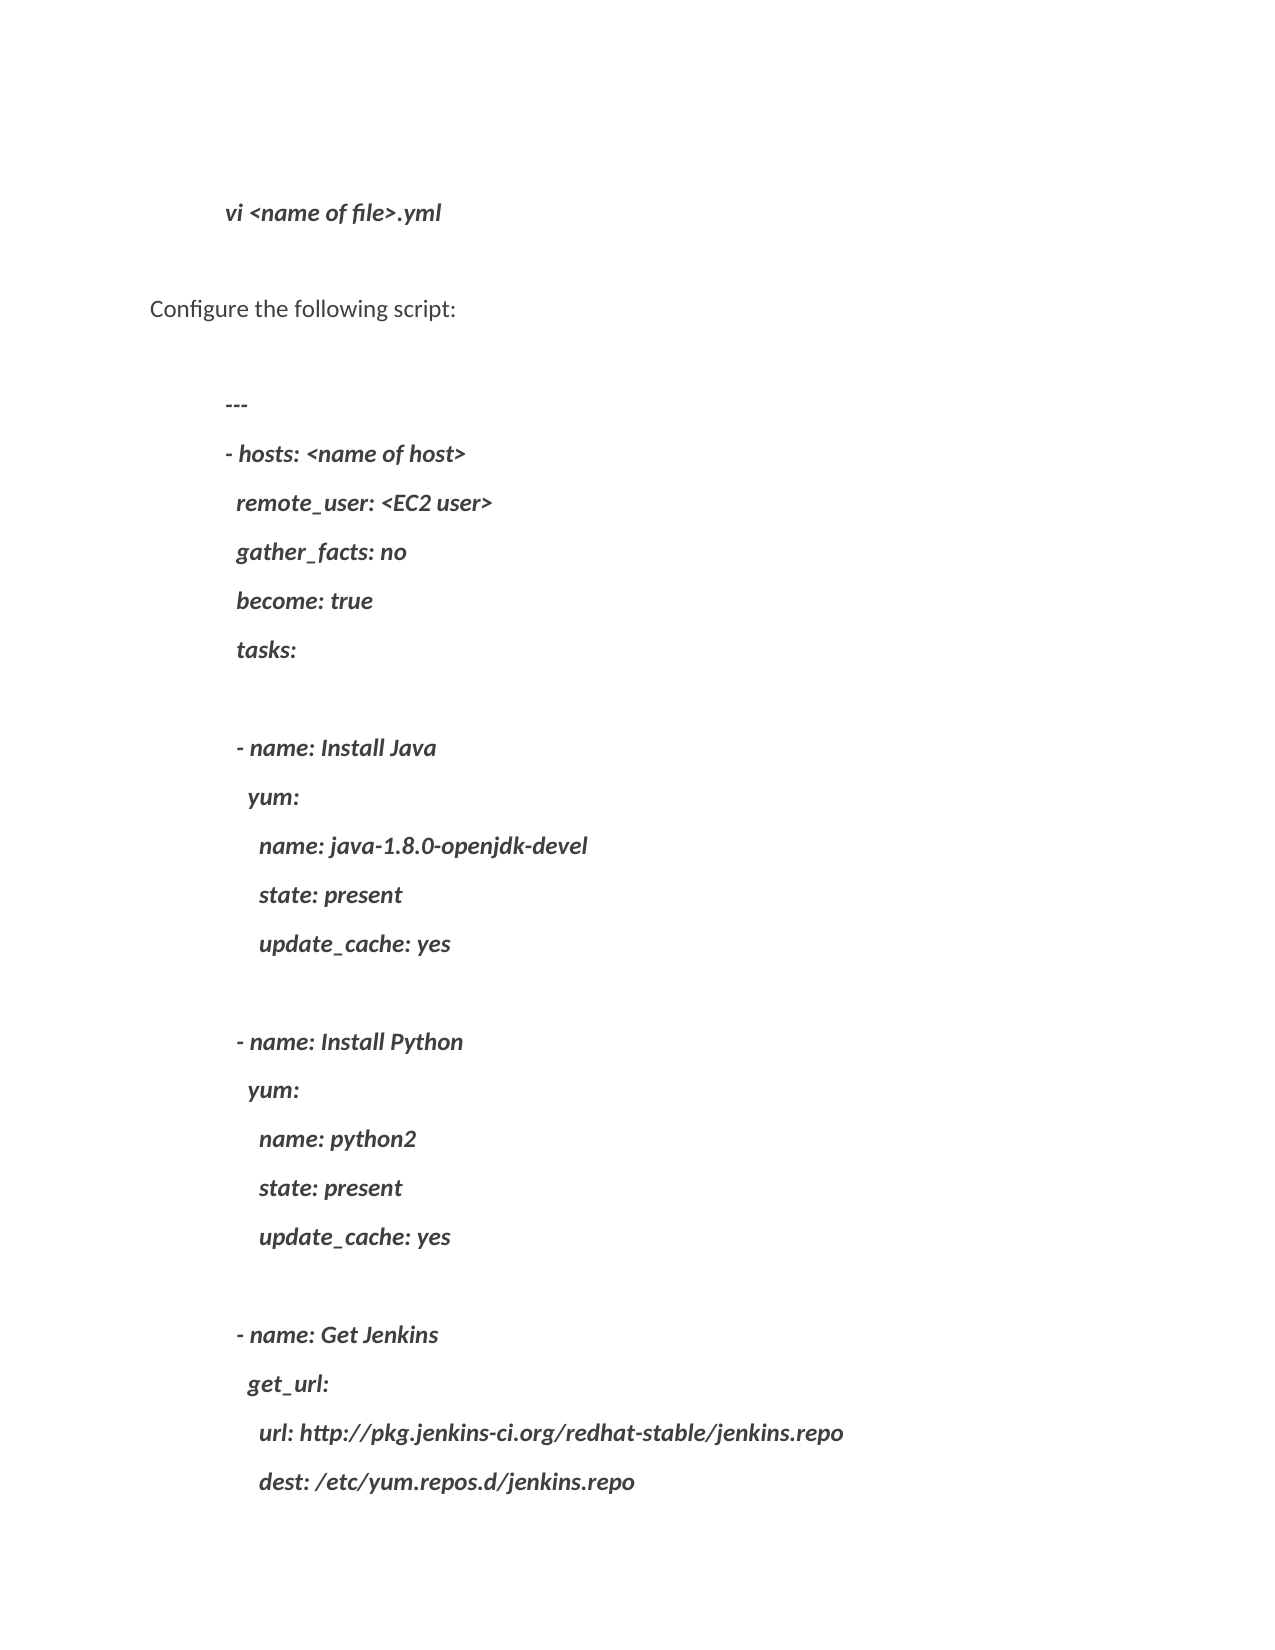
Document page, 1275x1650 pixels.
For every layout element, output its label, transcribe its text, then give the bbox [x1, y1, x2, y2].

text name: java-1.8.0-openjdk-devel [225, 830, 1125, 860]
text name: python2 [225, 1123, 1125, 1154]
text state: present [225, 1172, 1125, 1203]
text tasks: [225, 634, 1125, 664]
text - hosts: <name of host> [225, 438, 1125, 469]
text yum: [225, 1074, 1125, 1105]
text remote_user: <EC2 user> [225, 487, 1125, 518]
text update_cache: yes [225, 928, 1125, 958]
text get_url: [225, 1368, 1125, 1399]
text dest: /etc/yum.repos.d/jenkins.repo [225, 1466, 1125, 1497]
text Configure the following script: [150, 293, 1125, 323]
text - name: Install Java [225, 732, 1125, 762]
text vi <name of file>.yml [225, 197, 1125, 227]
text become: true [225, 585, 1125, 616]
text state: present [225, 879, 1125, 909]
text --- [225, 389, 1125, 420]
text update_cache: yes [225, 1221, 1125, 1252]
text yum: [225, 781, 1125, 811]
text url: http://pkg.jenkins-ci.org/redhat-stable/jenkins.repo [225, 1417, 1125, 1448]
text gather_facts: no [225, 536, 1125, 567]
text - name: Get Jenkins [225, 1319, 1125, 1350]
text - name: Install Python [225, 1026, 1125, 1056]
